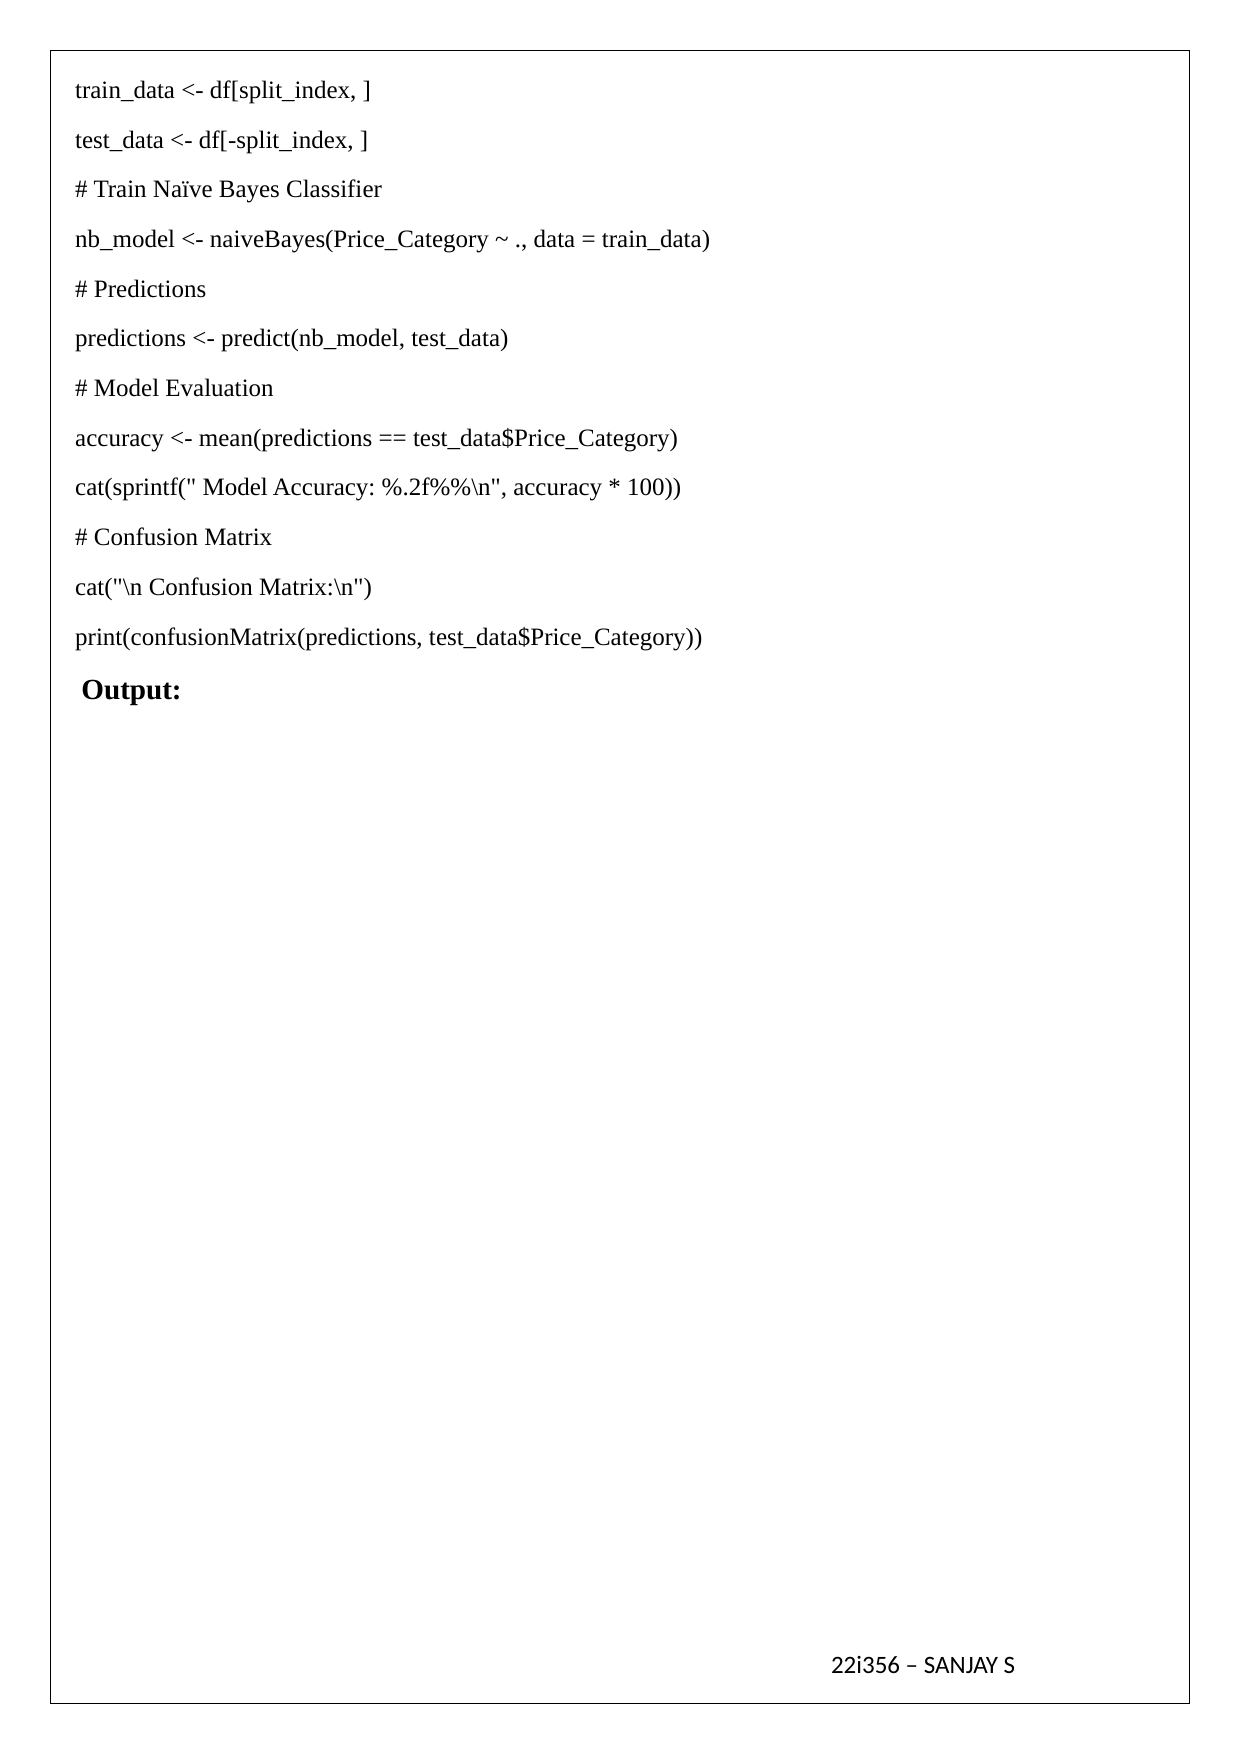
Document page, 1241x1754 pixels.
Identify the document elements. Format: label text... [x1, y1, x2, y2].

text # Train Naïve Bayes Classifier [75, 174, 1165, 203]
text # Predictions [75, 274, 1165, 302]
text nb_model <- naiveBayes(Price_Category ~ ., data = train_data) [75, 224, 1165, 253]
text test_data <- df[-split_index, ] [75, 125, 1165, 153]
text cat(sprintf(" Model Accuracy: %.2f%%\n", accuracy * 100)) [75, 472, 1165, 501]
text Output: [75, 672, 1165, 706]
text accuracy <- mean(predictions == test_data$Price_Category) [75, 423, 1165, 452]
text train_data <- df[split_index, ] [75, 75, 1165, 104]
text print(confusionMatrix(predictions, test_data$Price_Category)) [75, 622, 1165, 651]
text # Confusion Matrix [75, 522, 1165, 551]
text predictions <- predict(nb_model, test_data) [75, 323, 1165, 352]
text cat("\n Confusion Matrix:\n") [75, 572, 1165, 601]
text # Model Evaluation [75, 373, 1165, 402]
